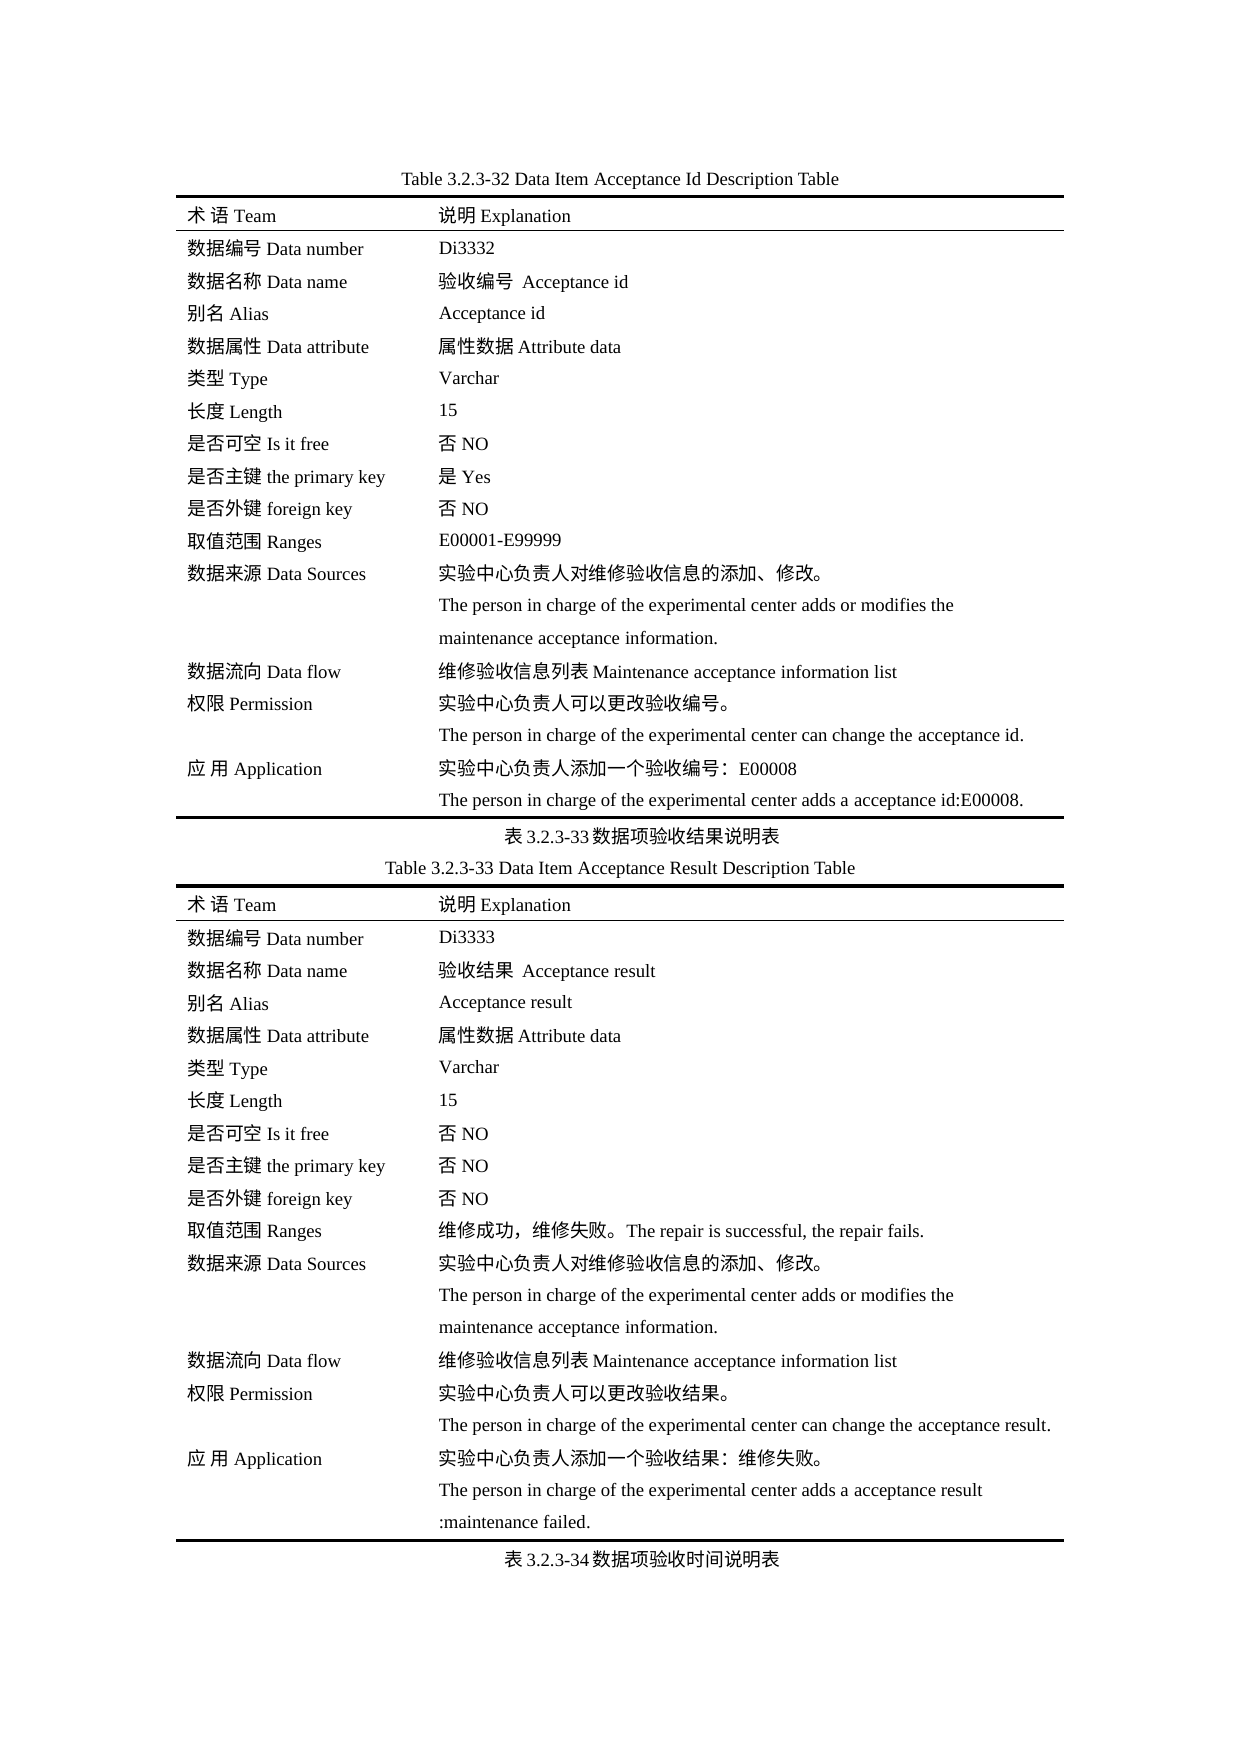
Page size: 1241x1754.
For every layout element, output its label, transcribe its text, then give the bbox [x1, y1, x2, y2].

table_cell Varchar [427, 1051, 1064, 1083]
table_cell Di3332 [427, 231, 1064, 264]
text 表3.2.3-34数据项验收时间说明表 [231, 1542, 1053, 1574]
table_cell 是否主键 the primary key [176, 459, 427, 491]
table_cell 是否可空 Is it free [176, 426, 427, 459]
table_cell 数据名称 Data name [176, 954, 427, 986]
table_cell 否 NO [427, 1149, 1064, 1181]
table_cell 15 [427, 394, 1064, 426]
table_cell 否 NO [427, 426, 1064, 459]
table_cell 数据流向 Data flow [176, 654, 427, 686]
table_cell 数据来源 Data Sources [176, 1246, 427, 1343]
table_cell 维修验收信息列表Maintenance acceptance information list [427, 1344, 1064, 1376]
table_cell 别名 Alias [176, 986, 427, 1018]
table_cell Acceptance id [427, 296, 1064, 329]
table_cell 数据流向 Data flow [176, 1344, 427, 1376]
table_cell 实验中心负责人可以更改验收编号。 The person in charge of the experimental center can change the acceptance id. [427, 686, 1064, 751]
table_cell 实验中心负责人对维修验收信息的添加、修改。 The person in charge of the experimental center adds or modifies the maintenance acceptance information. [427, 556, 1064, 654]
table_cell 否 NO [427, 1116, 1064, 1148]
table_cell 验收结果 Acceptance result [427, 954, 1064, 986]
table_cell 实验中心负责人对维修验收信息的添加、修改。 The person in charge of the experimental center adds or modifies the maintenance acceptance information. [427, 1246, 1064, 1343]
table_cell 维修验收信息列表Maintenance acceptance information list [427, 654, 1064, 686]
text Table 3.2.3-32 Data Item Acceptance Id Description Table [187, 162, 1053, 194]
table_cell 类型 Type [176, 361, 427, 394]
table_cell 数据名称 Data name [176, 264, 427, 296]
table_cell 验收编号 Acceptance id [427, 264, 1064, 296]
table_cell 长度 Length [176, 394, 427, 426]
table_cell 取值范围 Ranges [176, 524, 427, 556]
table_cell 否 NO [427, 1181, 1064, 1213]
table_cell 类型 Type [176, 1051, 427, 1083]
table_cell 别名 Alias [176, 296, 427, 329]
table_cell 是否外键 foreign key [176, 491, 427, 524]
table_cell Varchar [427, 361, 1064, 394]
table_cell 权限 Permission [176, 686, 427, 751]
table_cell 是否可空 Is it free [176, 1116, 427, 1148]
table_cell 是否外键 foreign key [176, 1181, 427, 1213]
table_header 术 语 Team [176, 888, 427, 920]
table_cell 属性数据 Attribute data [427, 1019, 1064, 1051]
table_cell 数据属性 Data attribute [176, 329, 427, 361]
table_cell 实验中心负责人添加一个验收结果：维修失败。 The person in charge of the experimental center adds a acceptance result :maintenance failed. [427, 1441, 1064, 1538]
table_cell 长度 Length [176, 1084, 427, 1116]
table_cell 取值范围 Ranges [176, 1214, 427, 1246]
table_cell 数据编号Data number [176, 921, 427, 953]
table_cell 实验中心负责人添加一个验收编号：E00008 The person in charge of the experimental center adds a acceptance id:E00008. [427, 751, 1064, 816]
table_cell 实验中心负责人可以更改验收结果。 The person in charge of the experimental center can change the acceptance result. [427, 1376, 1064, 1441]
table_header 说明 Explanation [427, 888, 1064, 920]
table_header 术 语 Team [176, 198, 427, 230]
table_cell 属性数据 Attribute data [427, 329, 1064, 361]
table_cell Acceptance result [427, 986, 1064, 1018]
table_cell 数据属性 Data attribute [176, 1019, 427, 1051]
table_cell 15 [427, 1084, 1064, 1116]
text Table 3.2.3-33 Data Item Acceptance Result Description Table [187, 852, 1053, 884]
text 表3.2.3-33数据项验收结果说明表 [231, 819, 1053, 852]
table_cell 否 NO [427, 491, 1064, 524]
table_cell 数据来源 Data Sources [176, 556, 427, 654]
table_cell 是 Yes [427, 459, 1064, 491]
table_cell 权限 Permission [176, 1376, 427, 1441]
table_cell E00001-E99999 [427, 524, 1064, 556]
table_cell 数据编号Data number [176, 231, 427, 264]
table_cell 是否主键 the primary key [176, 1149, 427, 1181]
table_header 说明 Explanation [427, 198, 1064, 230]
table_cell 应 用 Application [176, 751, 427, 816]
table_cell 应 用 Application [176, 1441, 427, 1538]
table_cell Di3333 [427, 921, 1064, 953]
table_cell 维修成功，维修失败。The repair is successful, the repair fails. [427, 1214, 1064, 1246]
